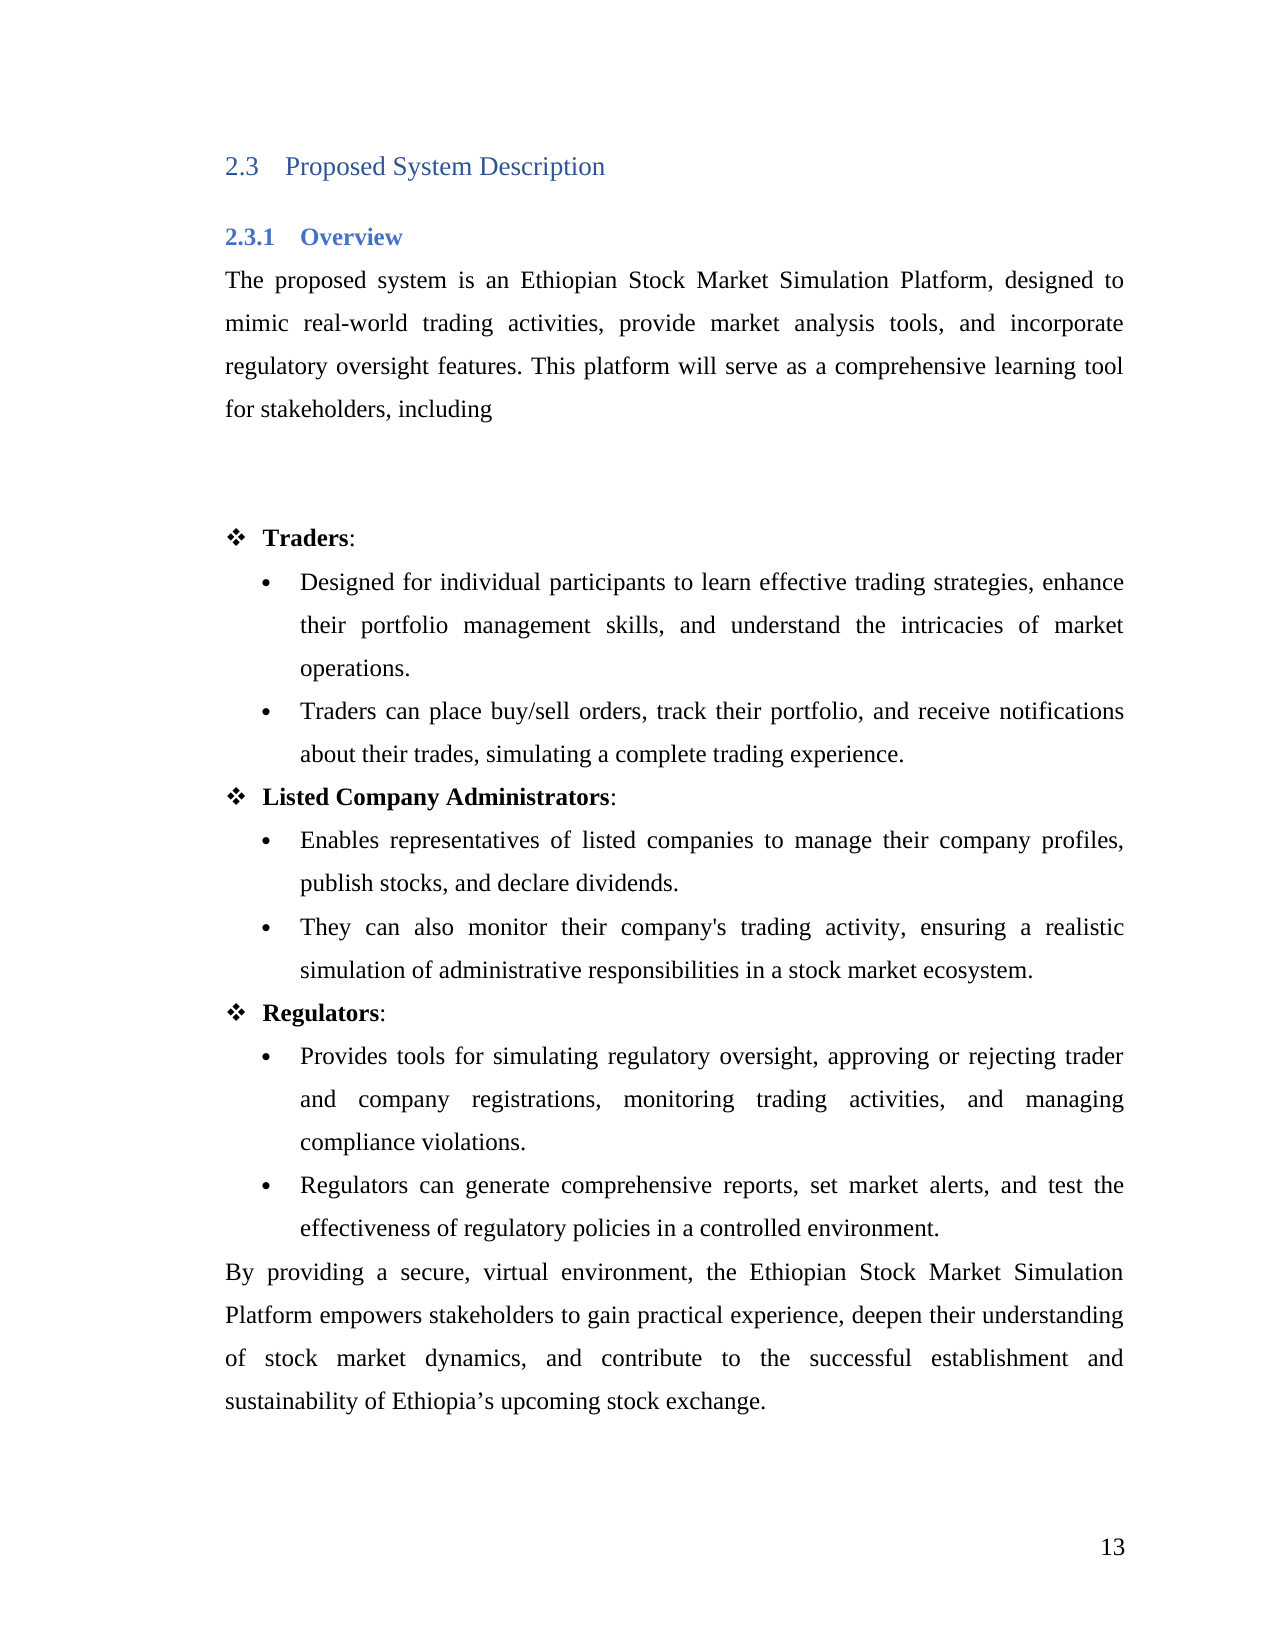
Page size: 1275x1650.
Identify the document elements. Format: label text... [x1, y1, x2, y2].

list They can also monitor their company's trading activity, ensuring a realistic simulation of administrative responsibilities in a stock market ecosystem. [262, 912, 1125, 983]
list Designed for individual participants to learn effective trading strategies, enhance their portfolio management skills, and understand the intricacies of market operations. [262, 567, 1125, 682]
list Listed Company Administrators: [225, 782, 1125, 811]
list Regulators can generate comprehensive reports, set market alerts, and test the effectiveness of regulatory policies in a controlled environment. [262, 1170, 1125, 1242]
list Provides tools for simulating regulatory oversight, approving or rejecting trader and company registrations, monitoring trading activities, and managing compliance violations. [262, 1041, 1125, 1156]
list Enables representatives of listed companies to manage their company profiles, publish stocks, and declare dividends. [262, 825, 1125, 897]
text By providing a secure, virtual environment, the Ethiopian Stock Market Simulation Platform empowers stakeholders to gain practical experience, deepen their understanding of stock market dynamics, and contribute to the successful establishment and sustainability of Ethiopia’s upcoming stock exchange. [225, 1257, 1125, 1415]
list Traders: [225, 523, 1125, 552]
subtitle Proposed System Description [225, 150, 1125, 181]
text The proposed system is an Ethiopian Stock Market Simulation Platform, designed to mimic real-world trading activities, provide market analysis tools, and incorporate regulatory oversight features. This platform will serve as a comprehensive learning tool for stakeholders, including [225, 265, 1125, 423]
subtitle Overview [225, 222, 1125, 250]
list Regulators: [225, 998, 1125, 1027]
list Traders can place buy/sell orders, track their portfolio, and receive notifications about their trades, simulating a complete trading experience. [262, 696, 1125, 768]
